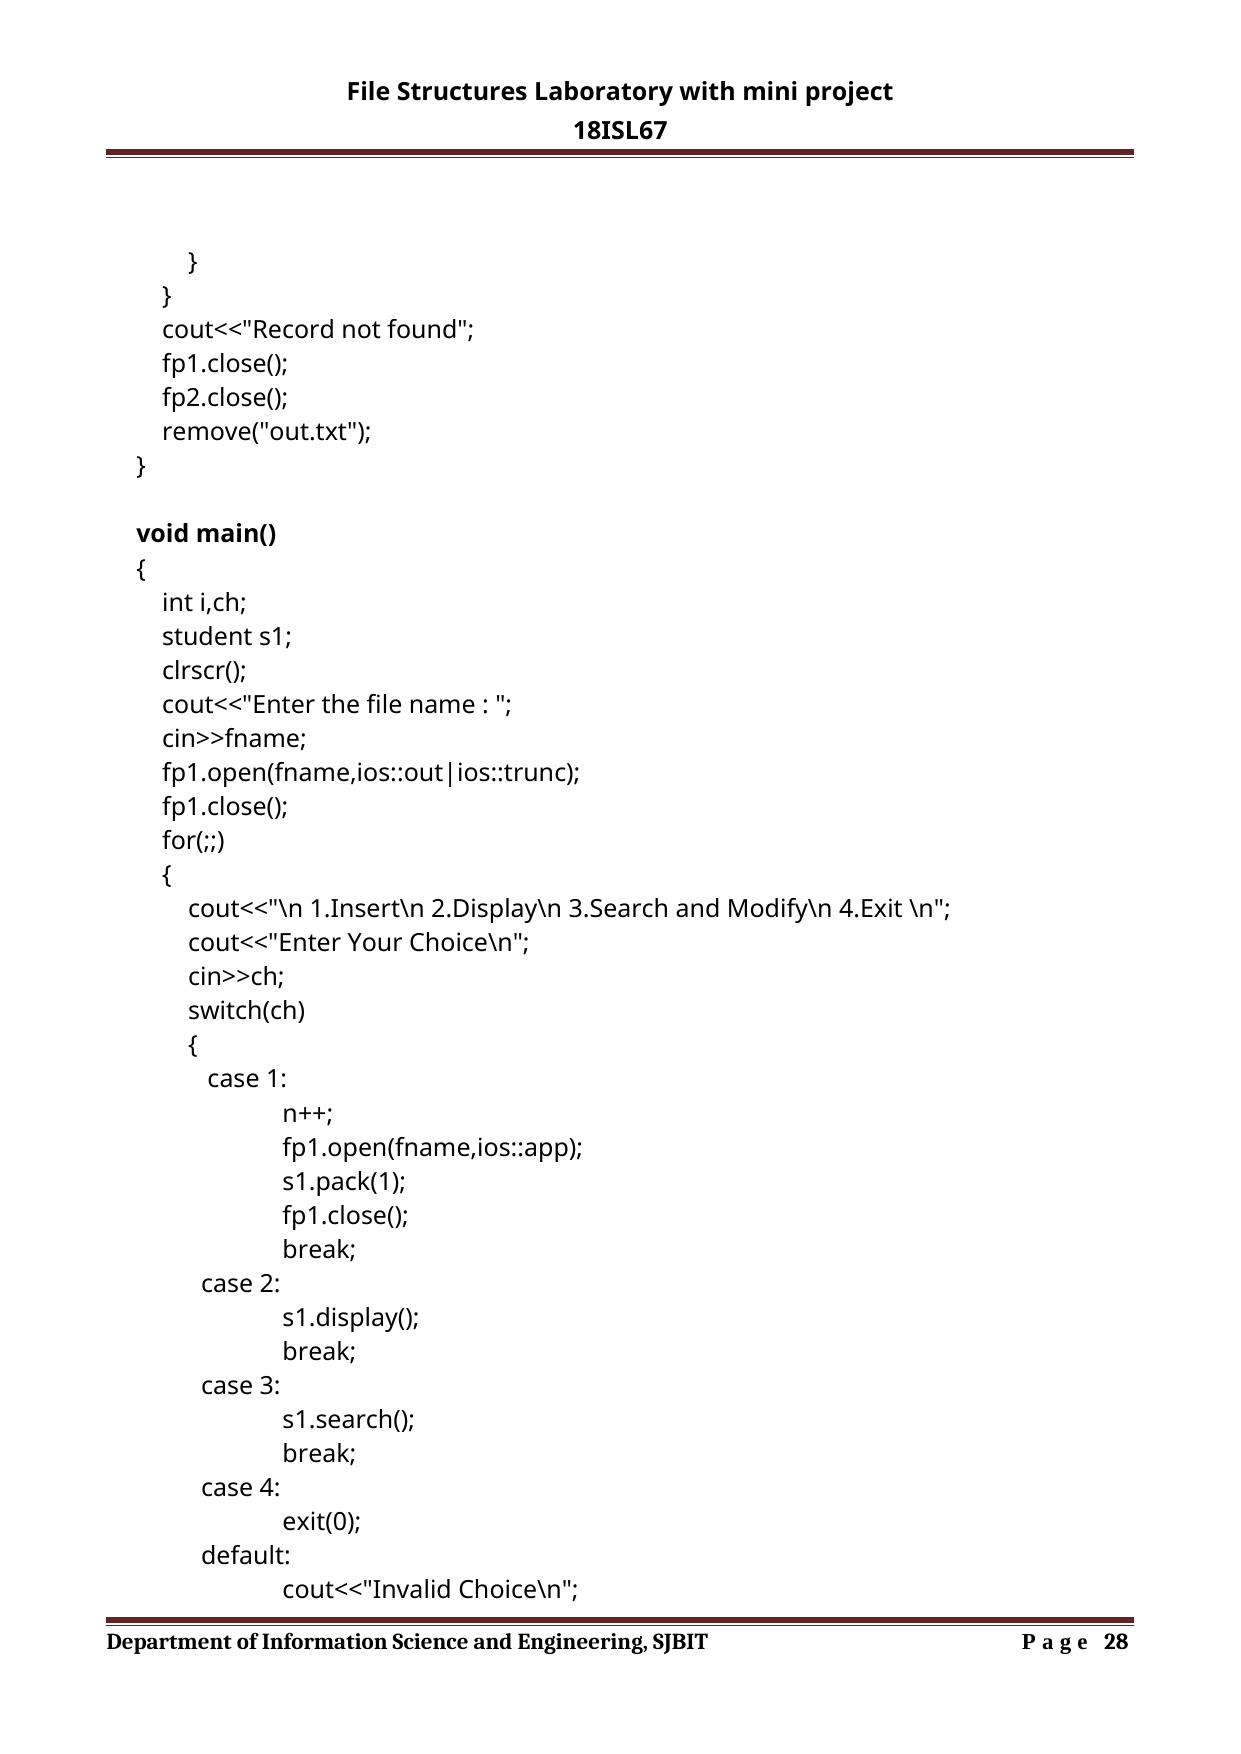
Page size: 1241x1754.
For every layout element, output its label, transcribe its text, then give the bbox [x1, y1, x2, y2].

text fp1.close(); [136, 789, 1134, 823]
text fp2.close(); [136, 380, 1134, 414]
text default: [136, 1538, 1134, 1572]
text s1.search(); [136, 1402, 1134, 1436]
text case 3: [136, 1368, 1134, 1402]
text clrscr(); [136, 652, 1134, 686]
text case 1: [136, 1061, 1134, 1095]
text n++; [136, 1095, 1134, 1129]
text exit(0); [136, 1504, 1134, 1538]
text } [136, 448, 1134, 482]
text remove("out.txt"); [136, 414, 1134, 448]
text case 2: [136, 1266, 1134, 1299]
text student s1; [136, 618, 1134, 652]
text switch(ch) [136, 993, 1134, 1027]
text s1.display(); [136, 1299, 1134, 1334]
text break; [136, 1436, 1134, 1470]
text cout<<"Invalid Choice\n"; [136, 1572, 1134, 1606]
text fp1.close(); [136, 1197, 1134, 1231]
text for(;;) [136, 823, 1134, 857]
text cin>>ch; [136, 959, 1134, 993]
text fp1.close(); [136, 346, 1134, 380]
text cout<<"Enter the file name : "; [136, 686, 1134, 721]
text void main() [136, 516, 1134, 550]
text fp1.open(fname,ios::out|ios::trunc); [136, 754, 1134, 789]
text cin>>fname; [136, 721, 1134, 754]
text case 4: [136, 1470, 1134, 1504]
text s1.pack(1); [136, 1163, 1134, 1197]
text cout<<"Enter Your Choice\n"; [136, 925, 1134, 959]
text { [136, 1027, 1134, 1061]
text cout<<"Record not found"; [136, 312, 1134, 346]
text } [136, 278, 1134, 312]
text break; [136, 1231, 1134, 1266]
text int i,ch; [136, 584, 1134, 618]
text { [136, 550, 1134, 584]
text fp1.open(fname,ios::app); [136, 1129, 1134, 1163]
text cout<<"\n 1.Insert\n 2.Display\n 3.Search and Modify\n 4.Exit \n"; [136, 891, 1134, 925]
text break; [136, 1334, 1134, 1368]
text { [136, 857, 1134, 891]
text } [136, 244, 1134, 278]
